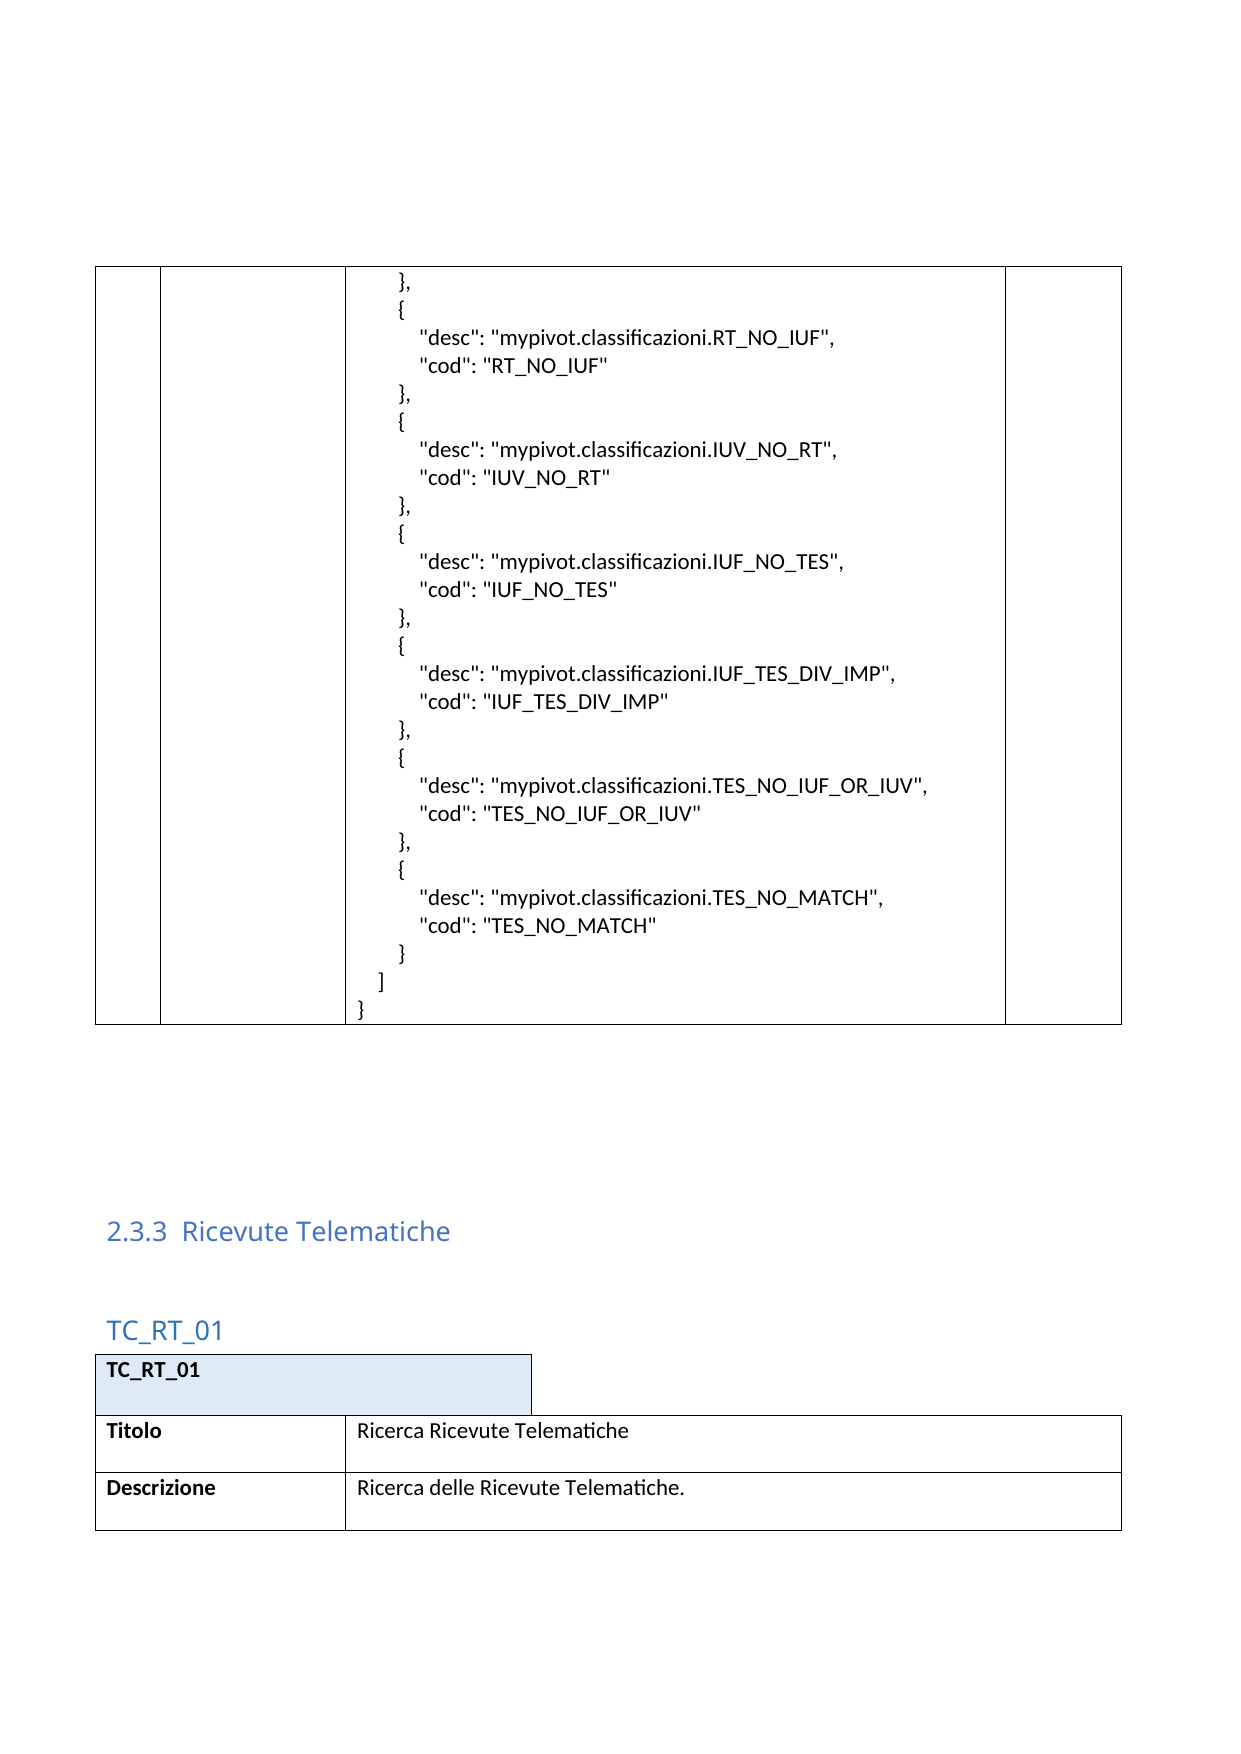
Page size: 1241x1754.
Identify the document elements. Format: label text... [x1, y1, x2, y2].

subtitle Ricevute Telematiche [106, 1212, 1134, 1249]
table_cell Titolo [96, 1416, 345, 1472]
table_cell 1 [96, 267, 160, 1023]
table_cell Ricerca delle Ricevute Telematiche. [346, 1473, 1121, 1529]
table_cell Descrizione [96, 1473, 345, 1529]
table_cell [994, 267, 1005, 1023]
table_cell Ricerca Ricevute Telematiche [346, 1416, 1121, 1472]
subtitle TC_RT_01 [106, 1311, 1134, 1348]
table_cell [1006, 267, 1121, 1023]
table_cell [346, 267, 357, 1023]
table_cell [161, 267, 345, 1023]
table_header TC_RT_01 [96, 1355, 531, 1415]
